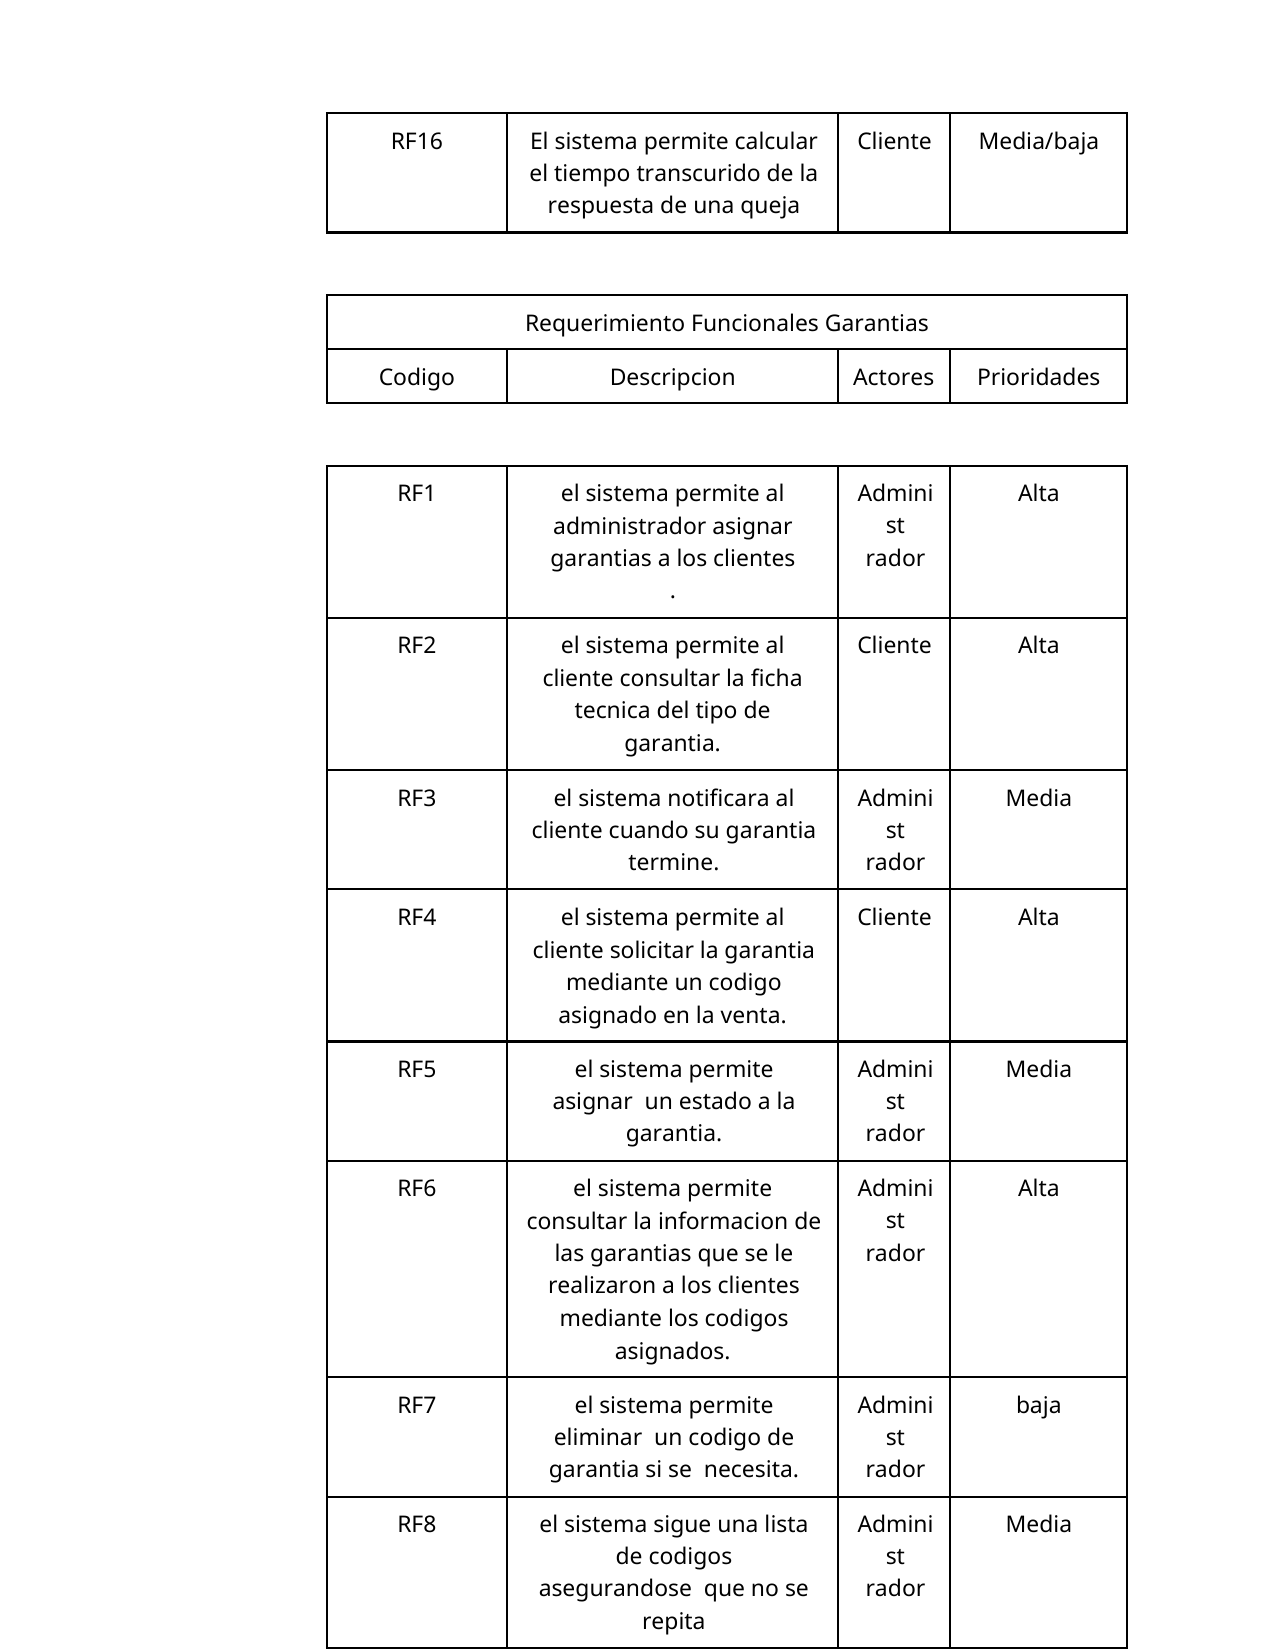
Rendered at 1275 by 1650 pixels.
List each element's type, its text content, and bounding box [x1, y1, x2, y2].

table_cell Alta [951, 619, 1126, 769]
table_cell RF4 [328, 890, 506, 1040]
table_cell Administ rador [839, 1378, 949, 1496]
table_cell RF8 [328, 1498, 506, 1647]
table_cell RF3 [328, 771, 506, 888]
table_cell Media [951, 771, 1126, 888]
table_header el sistema permite al administrador asignar garantias a los clientes . [508, 467, 837, 617]
table_header RF1 [328, 467, 506, 617]
table_cell Cliente [839, 114, 949, 231]
table_cell Cliente [839, 619, 949, 769]
table_header Administ rador [839, 467, 949, 617]
table_cell Prioridades [951, 350, 1126, 402]
table_cell RF2 [328, 619, 506, 769]
table_cell Alta [951, 890, 1126, 1040]
table_cell El sistema permite calcular el tiempo transcurido de la respuesta de una queja [508, 114, 837, 231]
table_cell Media/baja [951, 114, 1126, 231]
table_cell el sistema notificara al cliente cuando su garantia termine. [508, 771, 837, 888]
table_cell RF7 [328, 1378, 506, 1496]
table_cell Codigo [328, 350, 506, 402]
table_cell RF6 [328, 1162, 506, 1376]
table_header Alta [951, 467, 1126, 617]
table_cell Alta [951, 1162, 1126, 1376]
table_cell RF16 [328, 114, 506, 231]
table_cell Media [951, 1498, 1126, 1647]
table_cell Administ rador [839, 1162, 949, 1376]
table_cell Actores [839, 350, 949, 402]
table_cell Administ rador [839, 1043, 949, 1160]
table_cell el sistema permite al cliente consultar la ficha tecnica del tipo de garantia. [508, 619, 837, 769]
table_cell el sistema sigue una lista de codigos asegurandose que no se repita [508, 1498, 837, 1647]
table_header Requerimiento Funcionales Garantias [328, 296, 1126, 348]
table_cell RF5 [328, 1043, 506, 1160]
table_cell Descripcion [508, 350, 837, 402]
table_cell el sistema permite eliminar un codigo de garantia si se necesita. [508, 1378, 837, 1496]
table_cell Media [951, 1043, 1126, 1160]
table_cell Cliente [839, 890, 949, 1040]
table_cell el sistema permite consultar la informacion de las garantias que se le realizaron a los clientes mediante los codigos asignados. [508, 1162, 837, 1376]
table_cell Administ rador [839, 771, 949, 888]
table_cell el sistema permite asignar un estado a la garantia. [508, 1043, 837, 1160]
table_cell el sistema permite al cliente solicitar la garantia mediante un codigo asignado en la venta. [508, 890, 837, 1040]
table_cell Administ rador [839, 1498, 949, 1647]
table_cell baja [951, 1378, 1126, 1496]
